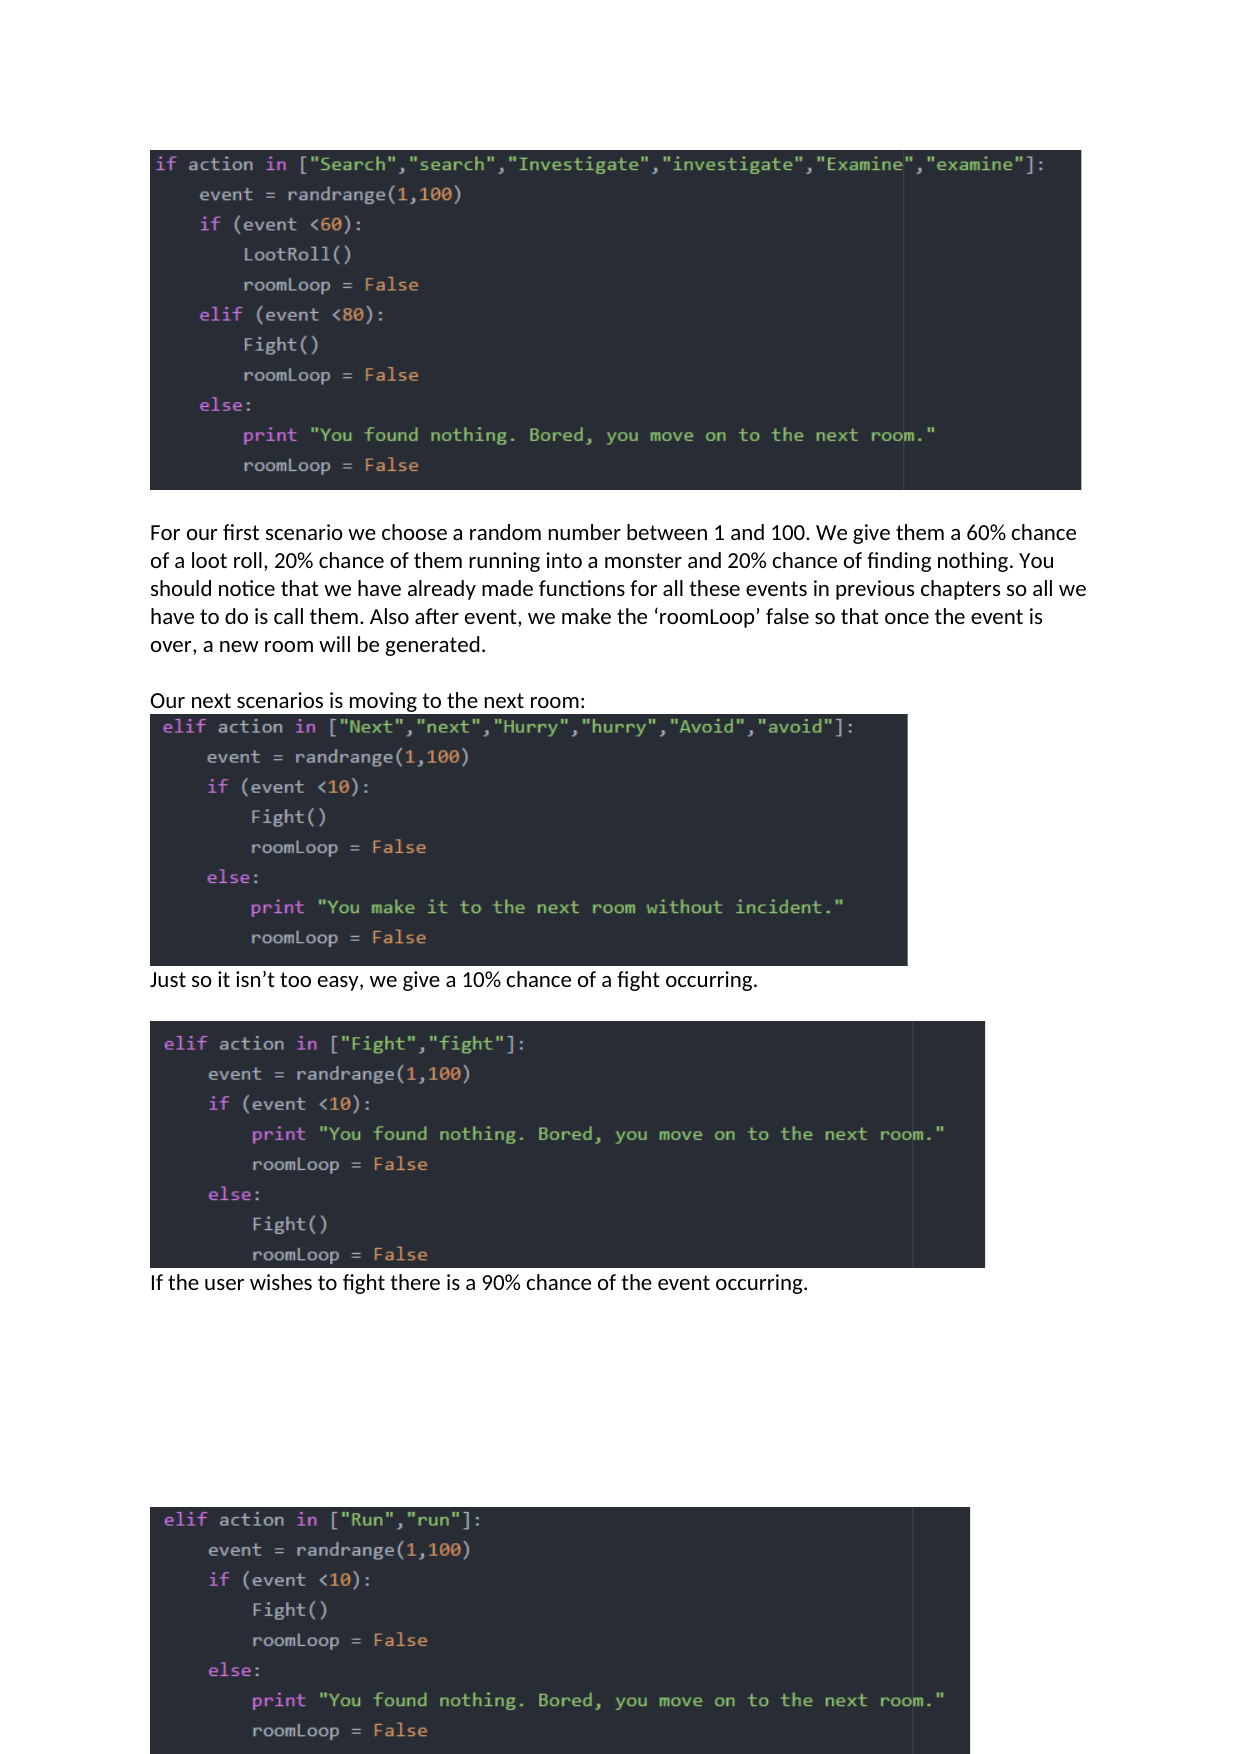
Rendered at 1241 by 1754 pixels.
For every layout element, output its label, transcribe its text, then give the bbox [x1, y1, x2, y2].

text If the user wishes to fight there is a 90% chance of the event occurring. [150, 1268, 1090, 1296]
text For our first scenario we choose a random number between 1 and 100. We give them a 60% chance of a loot roll, 20% chance of them running into a monster and 20% chance of finding nothing. You should notice that we have already made functions for all these events in previous chapters so all we have to do is call them. Also after event, we make the ‘roomLoop’ false so that once the event is over, a new room will be generated. [150, 518, 1090, 658]
text Our next scenarios is moving to the next room: [150, 686, 1090, 965]
text Just so it isn’t too easy, we give a 10% chance of a fight occurring. [150, 965, 1090, 993]
